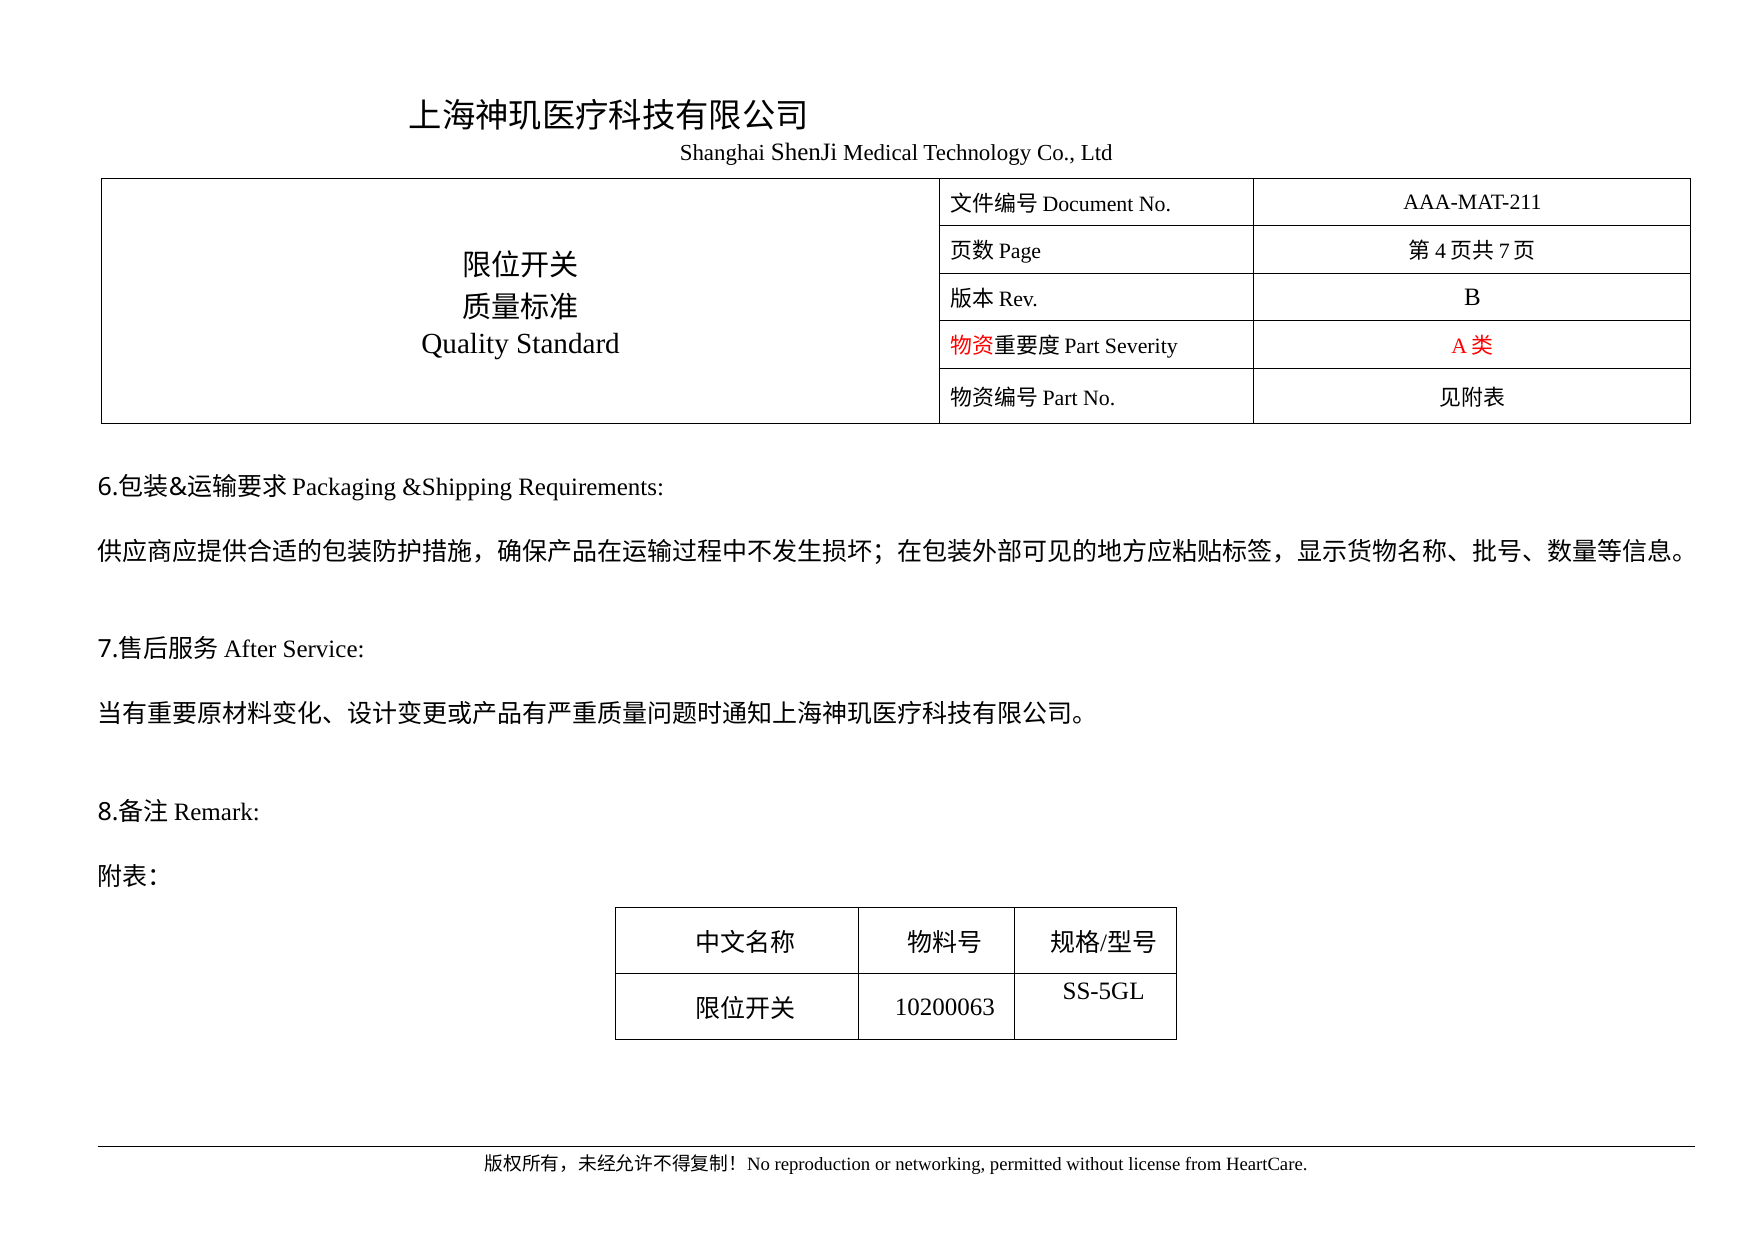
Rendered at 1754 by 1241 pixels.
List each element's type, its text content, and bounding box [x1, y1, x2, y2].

text 8.备注Remark: [97, 777, 1681, 842]
table_cell 限位开关 [616, 974, 858, 1039]
table_header 物料号 [859, 908, 1014, 973]
text 附表： [97, 842, 1711, 907]
text 当有重要原材料变化、设计变更或产品有严重质量问题时通知上海神玑医疗科技有限公司。 [97, 679, 1711, 744]
table_cell SS-5GL [1015, 974, 1176, 1039]
table_header 规格/型号 [1015, 908, 1176, 973]
text 6.包装&运输要求Packaging &Shipping Requirements: [97, 452, 1681, 517]
table_header 中文名称 [616, 908, 858, 973]
text 供应商应提供合适的包装防护措施，确保产品在运输过程中不发生损坏；在包装外部可见的地方应粘贴标签，显示货物名称、批号、数量等信息。 [97, 517, 1695, 582]
text 7.售后服务After Service: [97, 614, 1681, 679]
table_cell 10200063 [859, 974, 1014, 1039]
